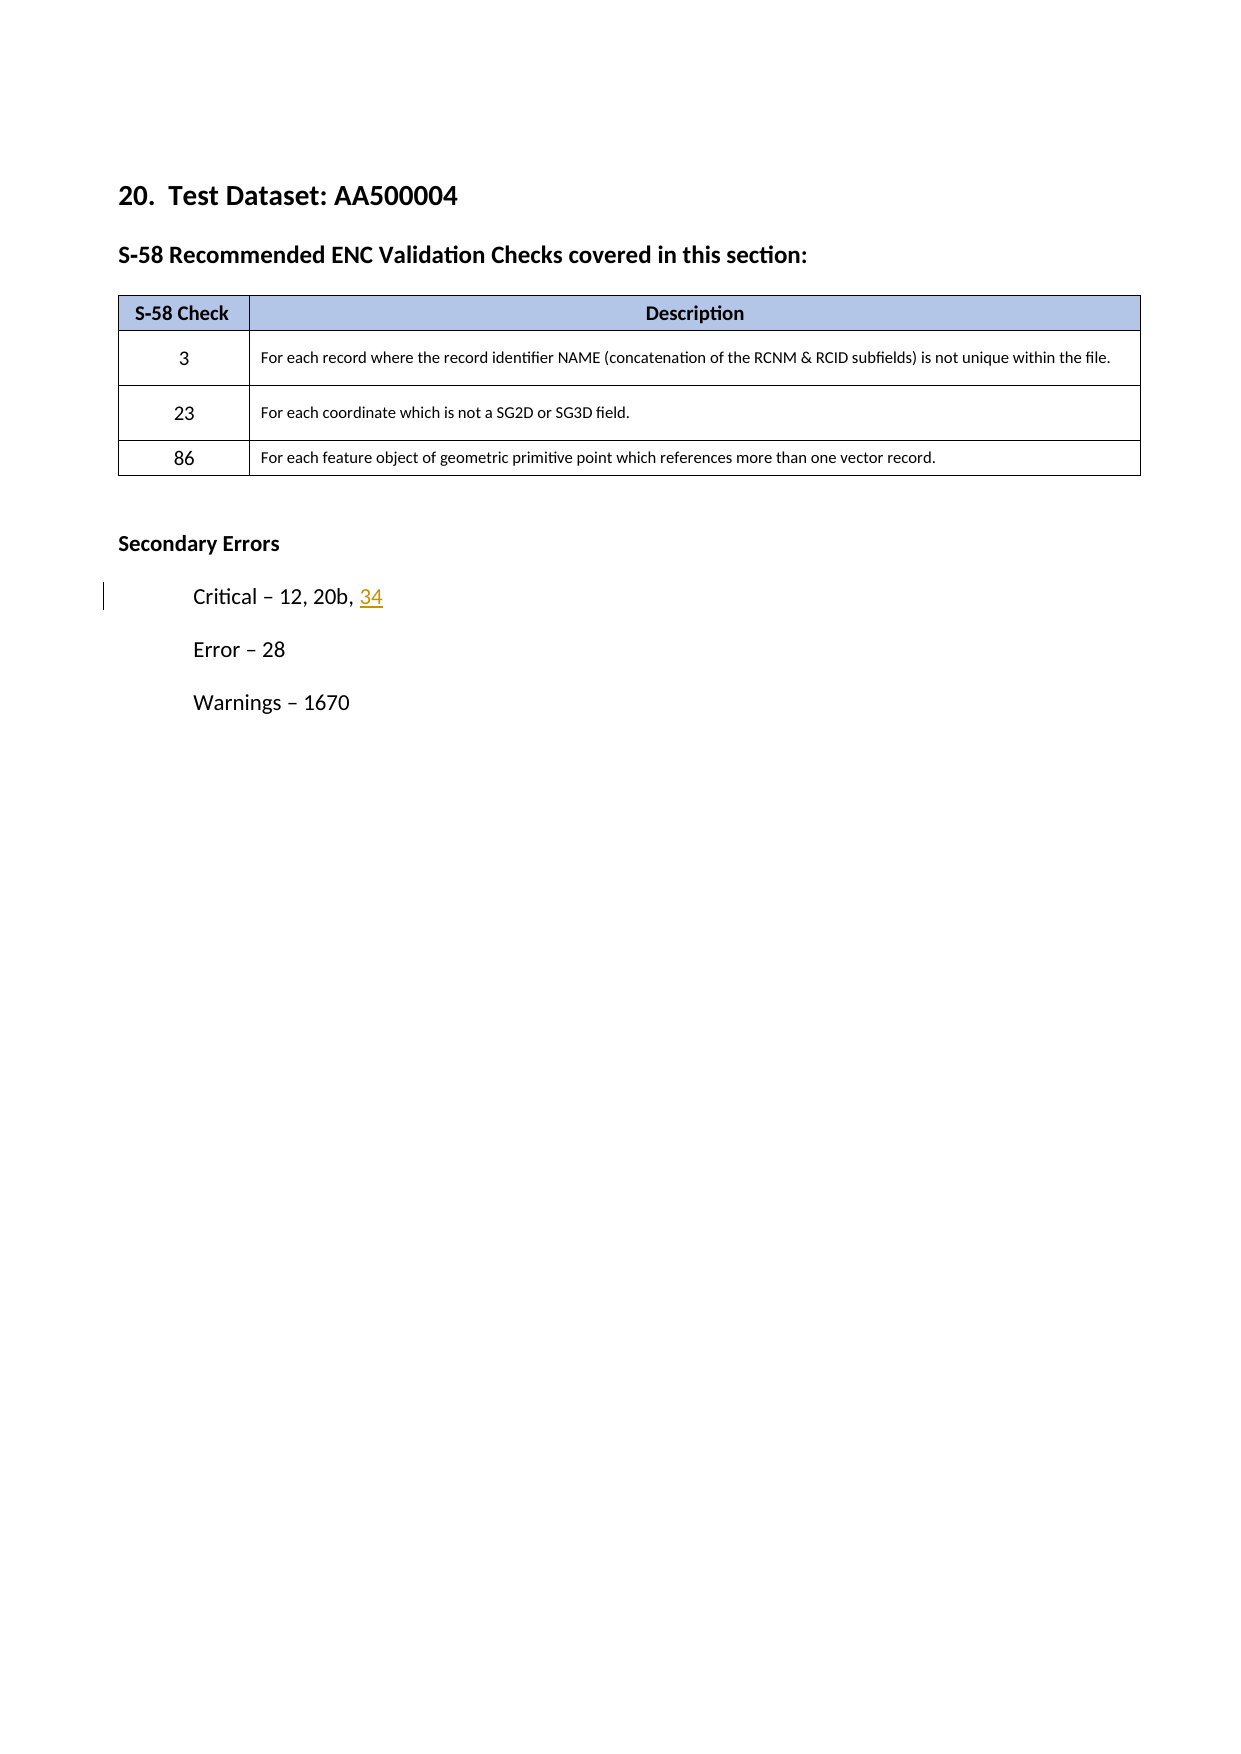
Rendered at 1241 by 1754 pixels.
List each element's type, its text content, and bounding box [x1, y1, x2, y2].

table_cell 23 [119, 386, 249, 440]
text Warnings – 1670 [118, 688, 1122, 716]
table_cell For each feature object of geometric primitive point which references more than one vector record. [250, 441, 1140, 475]
table_header Description [250, 296, 1140, 330]
list Test Dataset: AA500004 [118, 177, 1122, 213]
table_cell For each coordinate which is not a SG2D or SG3D field. [250, 386, 1140, 440]
table_cell 86 [119, 441, 249, 475]
table_header S‐58 Check [119, 296, 249, 330]
text Critical – 12, 20b, [118, 582, 1122, 610]
text Error – 28 [118, 635, 1122, 663]
table_cell For each record where the record identifier NAME (concatenation of the RCNM & RCID subfields) is not unique within the file. [250, 331, 1140, 385]
table_cell 3 [119, 331, 249, 385]
text S‐58 Recommended ENC Validation Checks covered in this section: [118, 239, 1122, 269]
text Secondary Errors [118, 529, 1122, 557]
